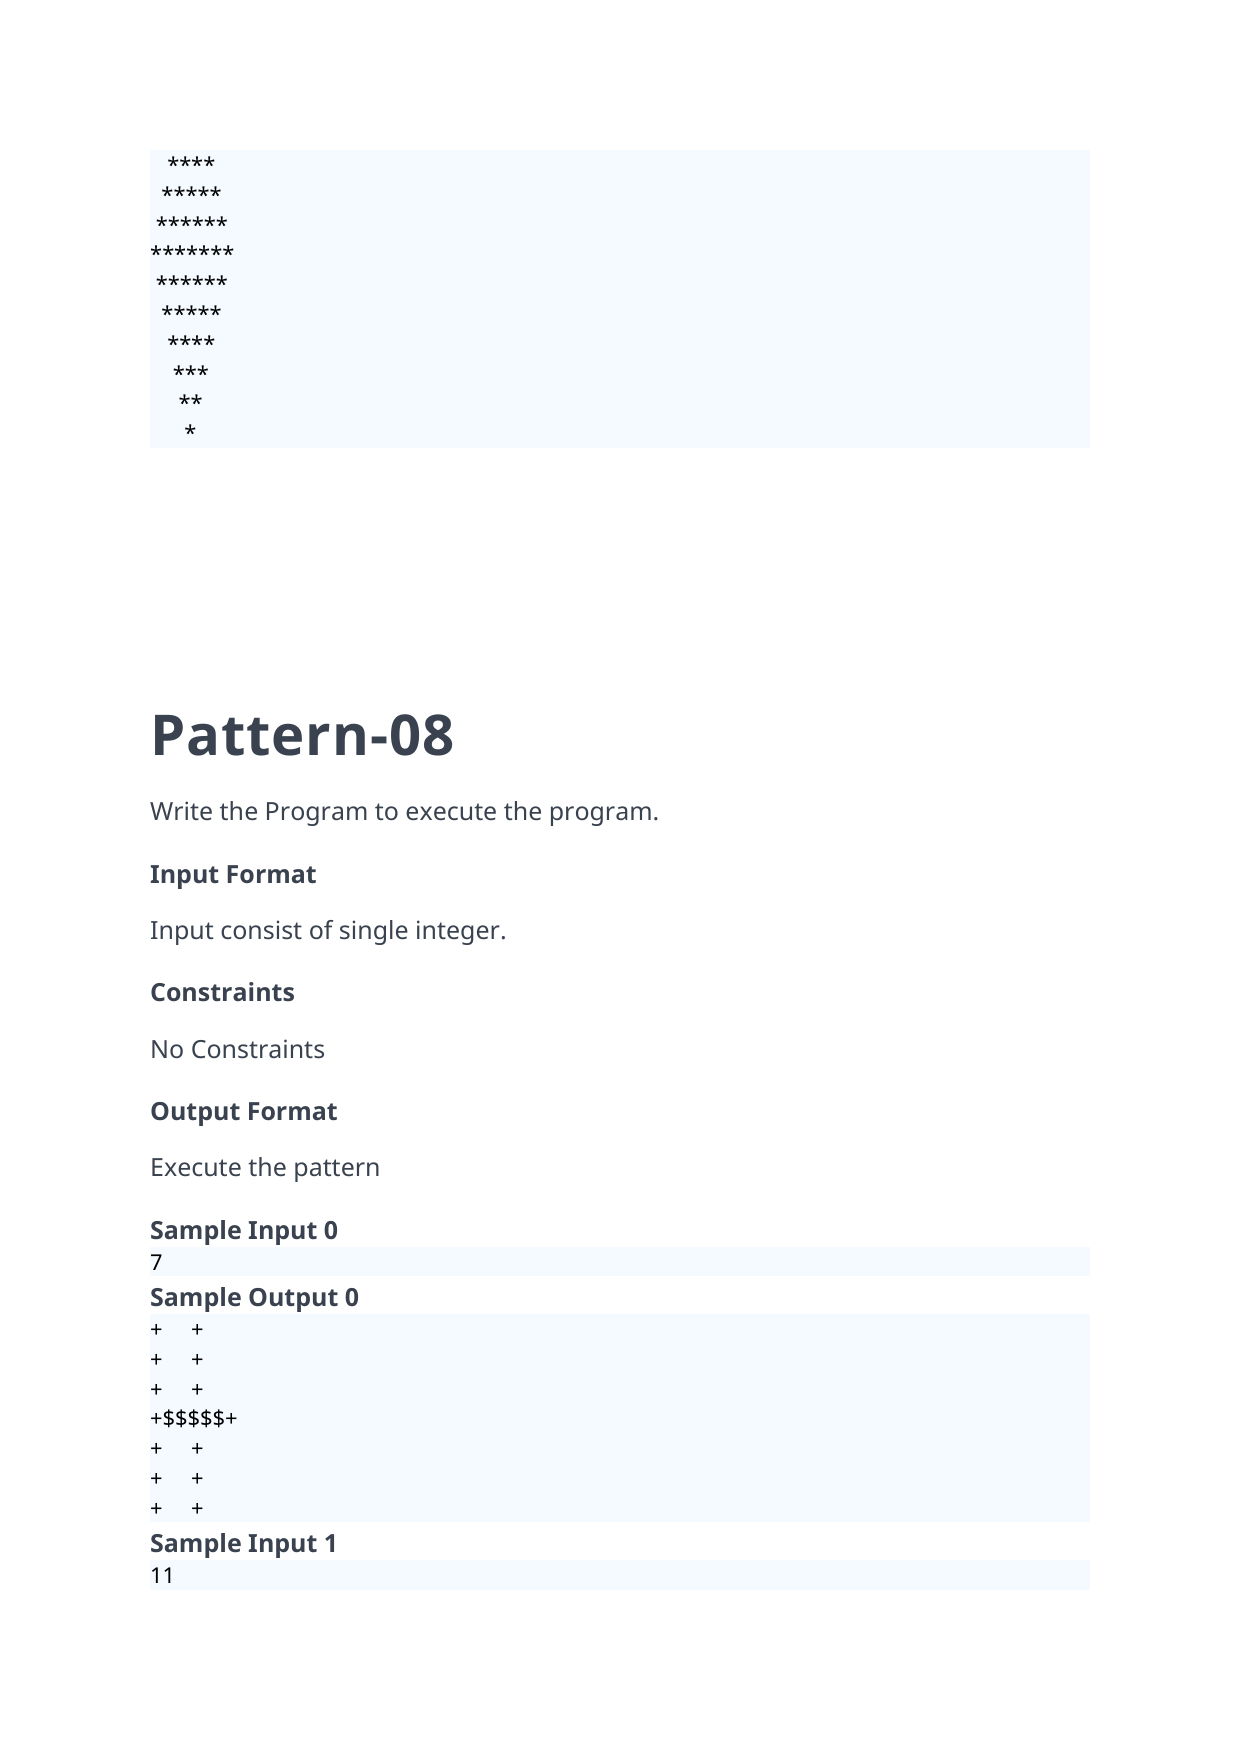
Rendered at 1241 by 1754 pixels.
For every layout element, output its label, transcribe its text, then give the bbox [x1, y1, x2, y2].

text Input consist of single integer. [150, 909, 1090, 947]
text ** [150, 388, 1090, 418]
text Constraints [150, 972, 1090, 1009]
text Sample Input 0 [150, 1209, 1090, 1247]
text ****** [150, 269, 1090, 299]
text 11 [150, 1560, 1090, 1590]
text **** [150, 150, 1090, 180]
text 7 [150, 1247, 1090, 1276]
text +$$$$$+ [150, 1403, 1090, 1433]
text + + [150, 1463, 1090, 1493]
text Write the Program to execute the program. [150, 790, 1090, 828]
text *** [150, 358, 1090, 388]
text + + [150, 1314, 1090, 1344]
text Sample Input 1 [150, 1522, 1090, 1560]
text Sample Output 0 [150, 1276, 1090, 1314]
text + + [150, 1373, 1090, 1403]
subtitle Pattern-08 [150, 695, 1090, 772]
text * [150, 418, 1090, 448]
text + + [150, 1433, 1090, 1463]
text ***** [150, 299, 1090, 329]
text **** [150, 329, 1090, 358]
text ******* [150, 239, 1090, 269]
text Input Format [150, 853, 1090, 890]
text Output Format [150, 1090, 1090, 1128]
text Execute the pattern [150, 1147, 1090, 1184]
text ****** [150, 209, 1090, 239]
text + + [150, 1344, 1090, 1373]
text ***** [150, 180, 1090, 209]
text + + [150, 1493, 1090, 1522]
text No Constraints [150, 1028, 1090, 1065]
